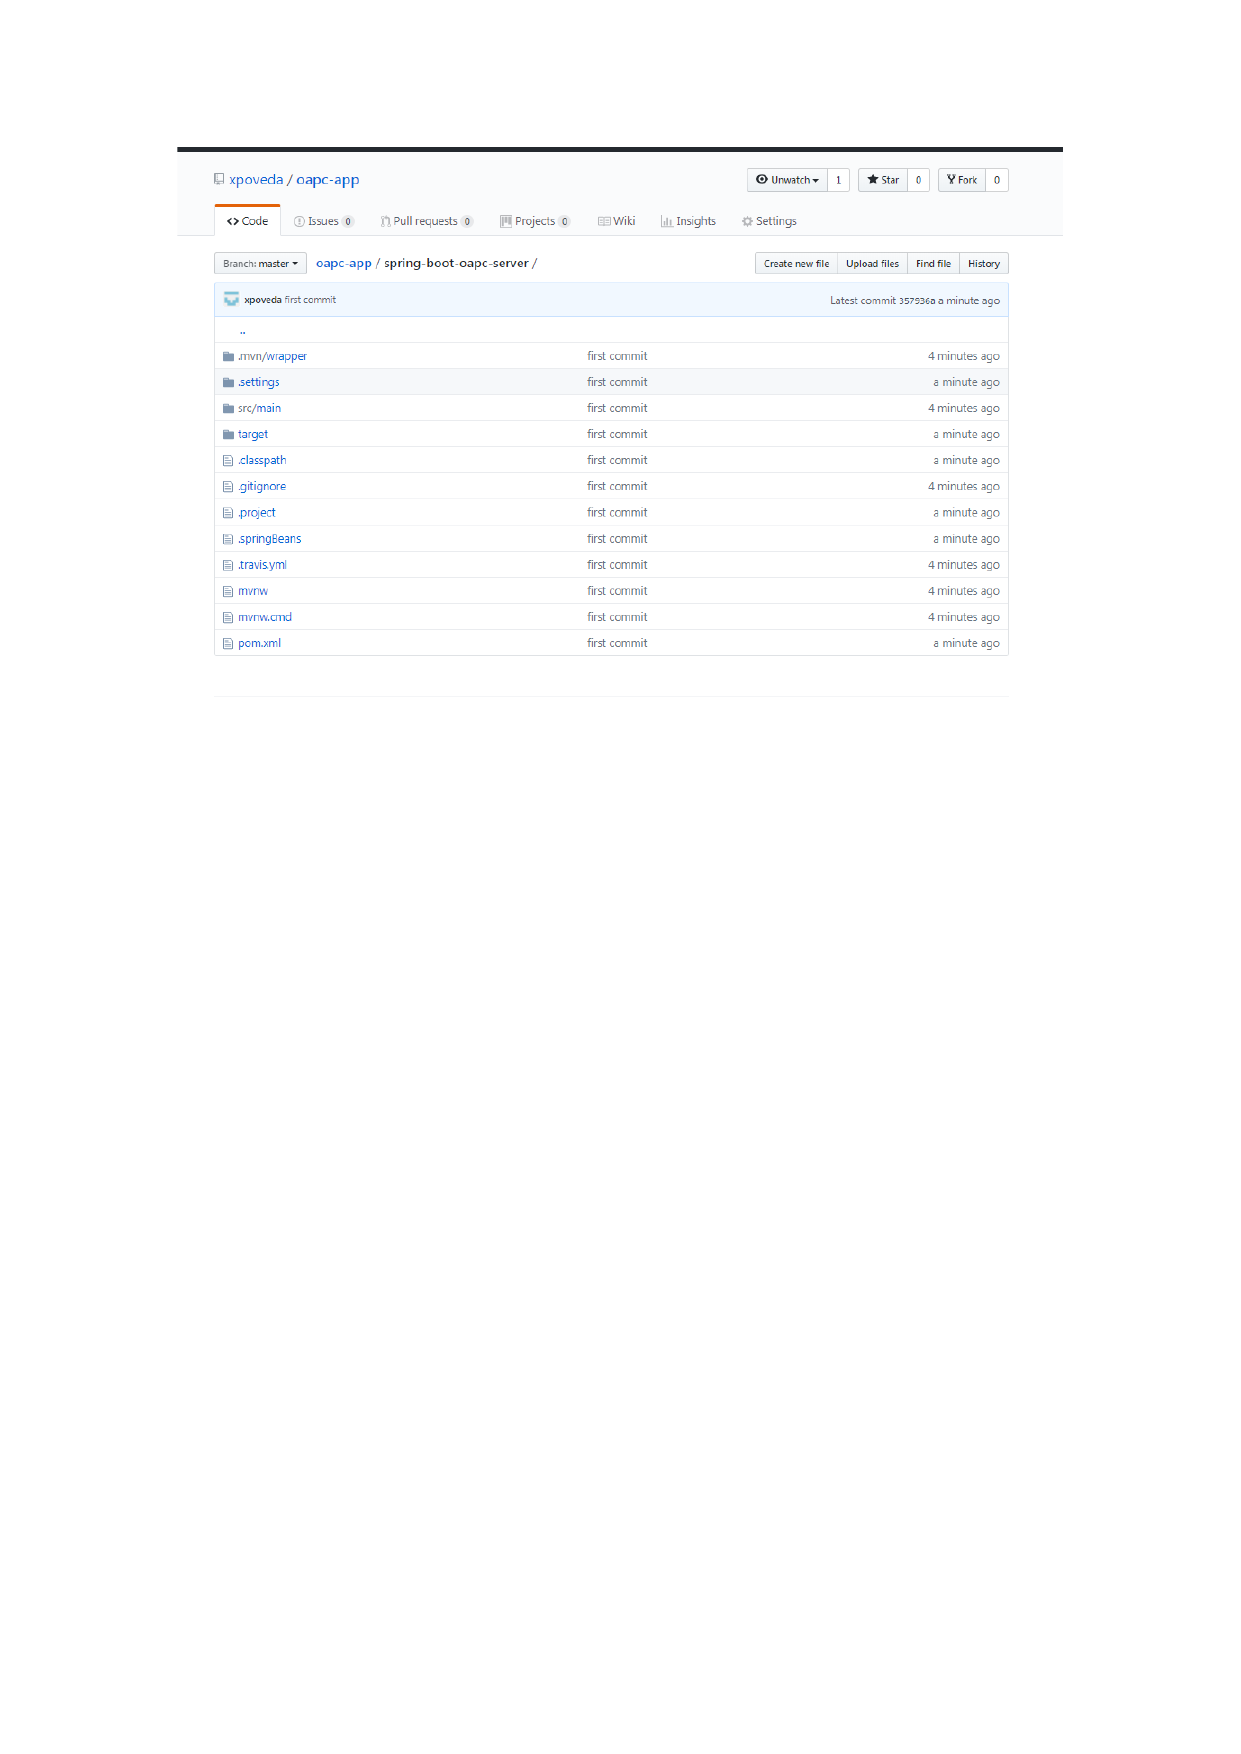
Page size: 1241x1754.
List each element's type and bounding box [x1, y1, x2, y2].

picture [177, 147, 1063, 697]
